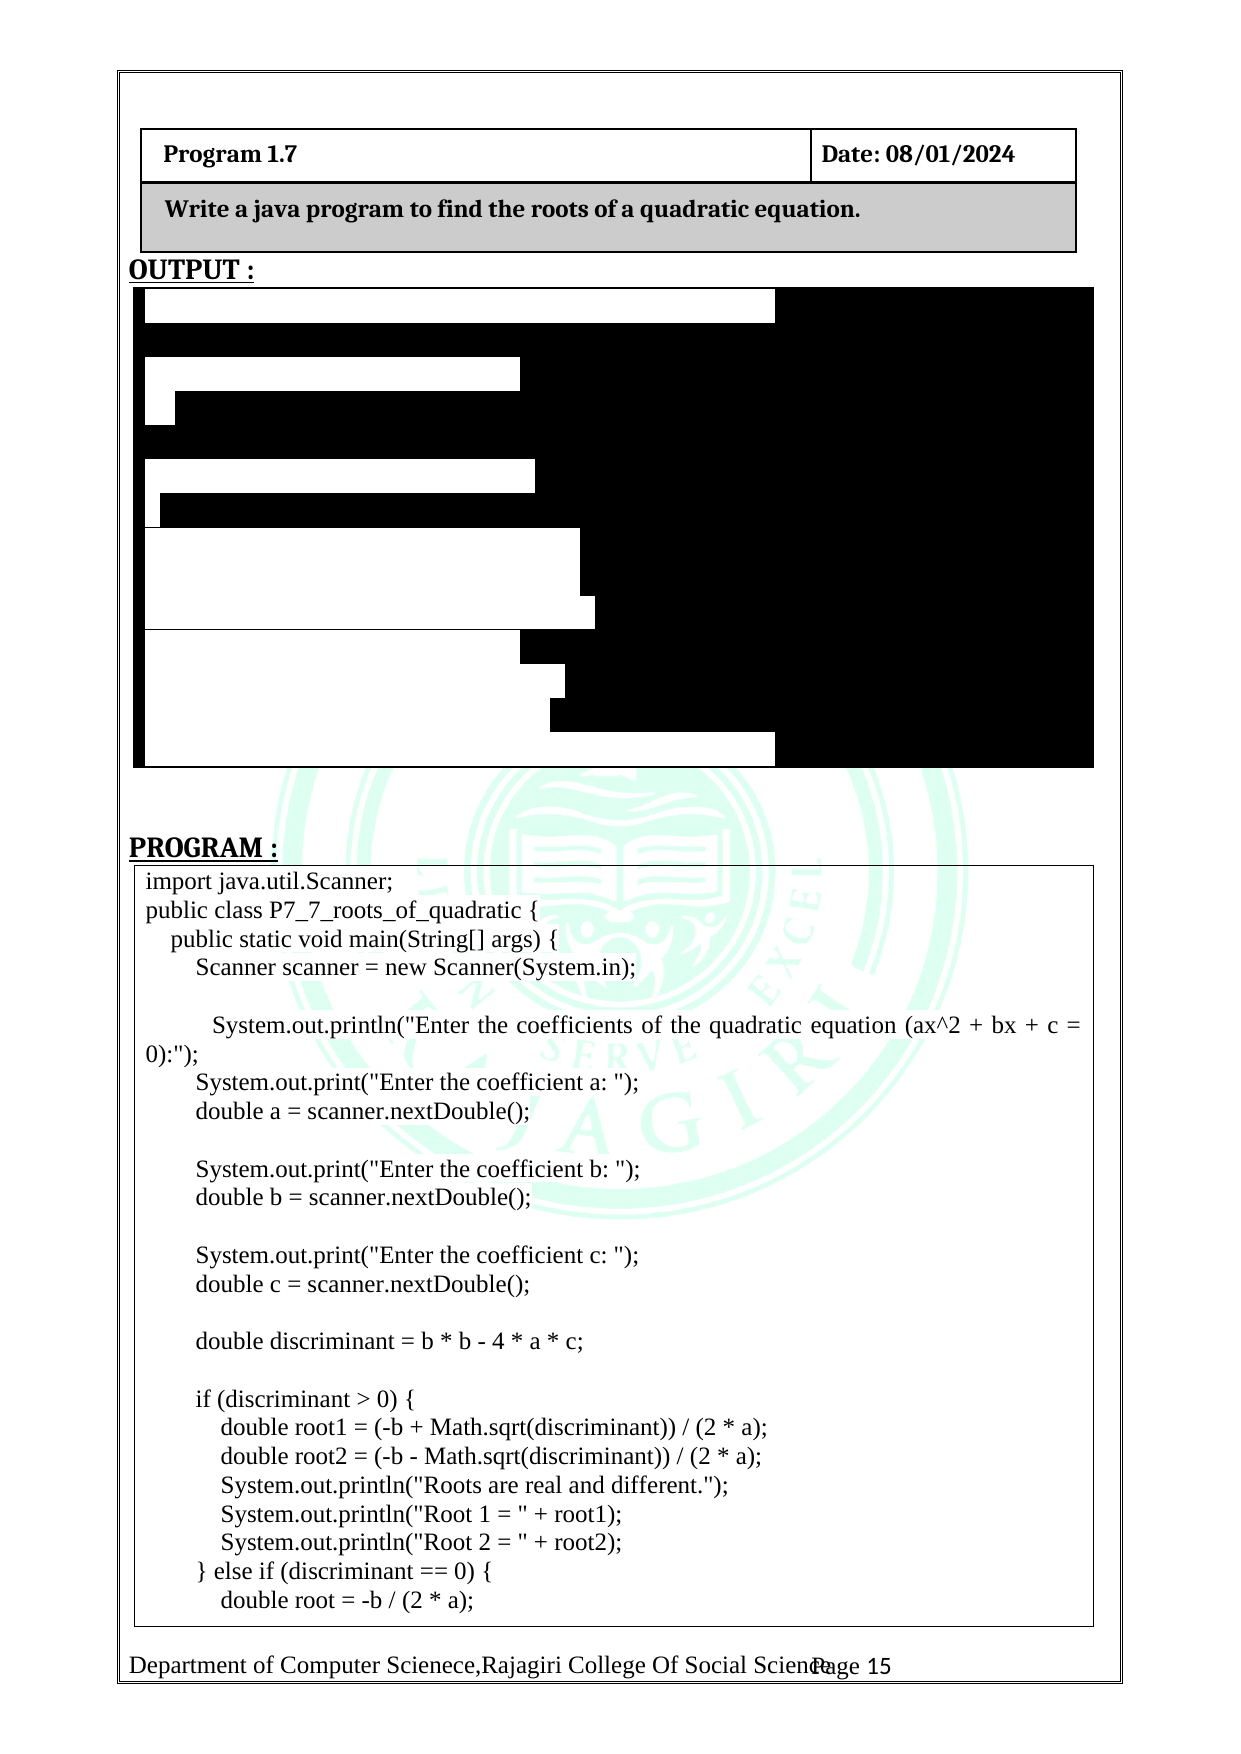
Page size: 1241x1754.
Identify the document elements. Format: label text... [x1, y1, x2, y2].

text OUTPUT : [129, 136, 1111, 287]
table_header PS E:\MCA\SEM 2\JAVA PROGRAMMING (MCA202)> Enter the first integer : 12 Enter the second integer : 7 Bitwise AND of 12 and 7 is: 4 Bitwise OR of 12 and 7 is: 15 Bitwise XOR of 12 and 7 is: 11 Bitwise NOT of 12 is: -13 Left shift of 12 by 2 is: 48 Right shift of 7 by 2 is: 1 PS E:\MCA\SEM 2\JAVA PROGRAMMING (MCA202)> [135, 289, 1092, 766]
table_cell Write a java program to find the roots of a quadratic equation. [142, 184, 1075, 251]
text PROGRAM : [129, 832, 1111, 865]
table_header Date: 08/01/2024 [812, 130, 1075, 181]
table_header Program 1.7 [142, 130, 810, 181]
